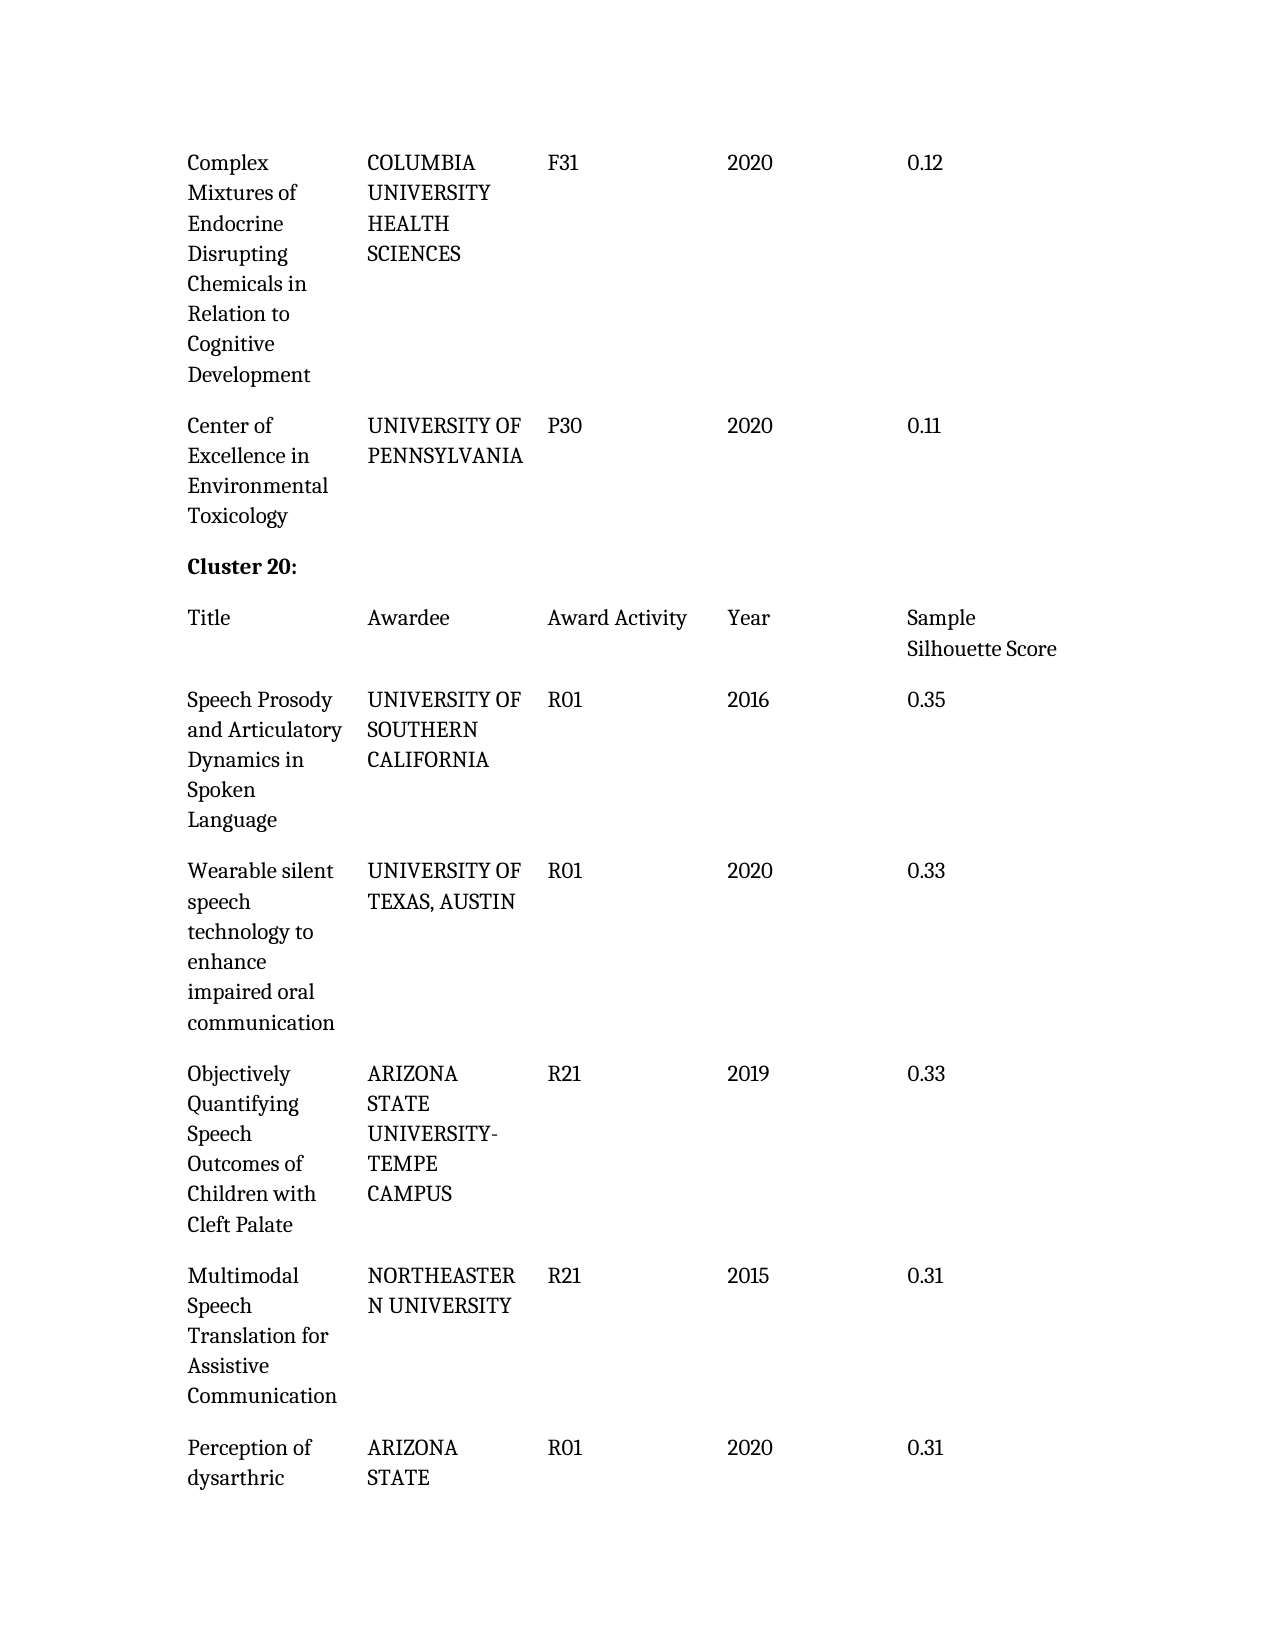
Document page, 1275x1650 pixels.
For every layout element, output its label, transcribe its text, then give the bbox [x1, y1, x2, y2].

table_cell Center of Excellence in Environmental Toxicology [176, 413, 356, 554]
table_cell 2020 [716, 413, 896, 554]
table_cell Speech Prosody and Articulatory Dynamics in Spoken Language [176, 686, 356, 858]
table_cell 2019 [716, 1060, 896, 1262]
table_cell 0.31 [896, 1263, 1076, 1434]
table_cell 0.33 [896, 858, 1076, 1060]
table_cell 0.11 [896, 413, 1076, 554]
table_cell Wearable silent speech technology to enhance impaired oral communication [176, 858, 356, 1060]
table_header Sample Silhouette Score [896, 605, 1076, 686]
table_cell 0.31 [896, 1434, 1076, 1491]
table_cell 2020 [716, 858, 896, 1060]
table_cell R01 [536, 858, 716, 1060]
table_header Title [176, 605, 356, 686]
table_cell 0.12 [896, 150, 1076, 412]
table_cell COLUMBIA UNIVERSITY HEALTH SCIENCES [356, 150, 536, 412]
table_cell 2015 [716, 1263, 896, 1434]
table_header Awardee [356, 605, 536, 686]
table_cell UNIVERSITY OF SOUTHERN CALIFORNIA [356, 686, 536, 858]
table_header Award Activity [536, 605, 716, 686]
table_cell NORTHEASTERN UNIVERSITY [356, 1263, 536, 1434]
table_cell UNIVERSITY OF PENNSYLVANIA [356, 413, 536, 554]
table_cell P30 [536, 413, 716, 554]
table_cell 2016 [716, 686, 896, 858]
table_cell R01 [536, 1434, 716, 1491]
table_cell R01 [536, 686, 716, 858]
table_cell 0.33 [896, 1060, 1076, 1262]
table_cell Complex Mixtures of Endocrine Disrupting Chemicals in Relation to Cognitive Development [176, 150, 356, 412]
table_header Year [716, 605, 896, 686]
table_cell 2020 [716, 1434, 896, 1491]
table_cell Multimodal Speech Translation for Assistive Communication [176, 1263, 356, 1434]
table_cell F31 [536, 150, 716, 412]
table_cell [176, 1434, 356, 1491]
text Cluster 20: [187, 554, 1087, 581]
table_cell Objectively Quantifying Speech Outcomes of Children with Cleft Palate [176, 1060, 356, 1262]
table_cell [356, 1434, 536, 1491]
table_cell R21 [536, 1060, 716, 1262]
table_cell ARIZONA STATE UNIVERSITY-TEMPE CAMPUS [356, 1060, 536, 1262]
table_cell 2020 [716, 150, 896, 412]
table_cell 0.35 [896, 686, 1076, 858]
table_cell R21 [536, 1263, 716, 1434]
table_cell UNIVERSITY OF TEXAS, AUSTIN [356, 858, 536, 1060]
